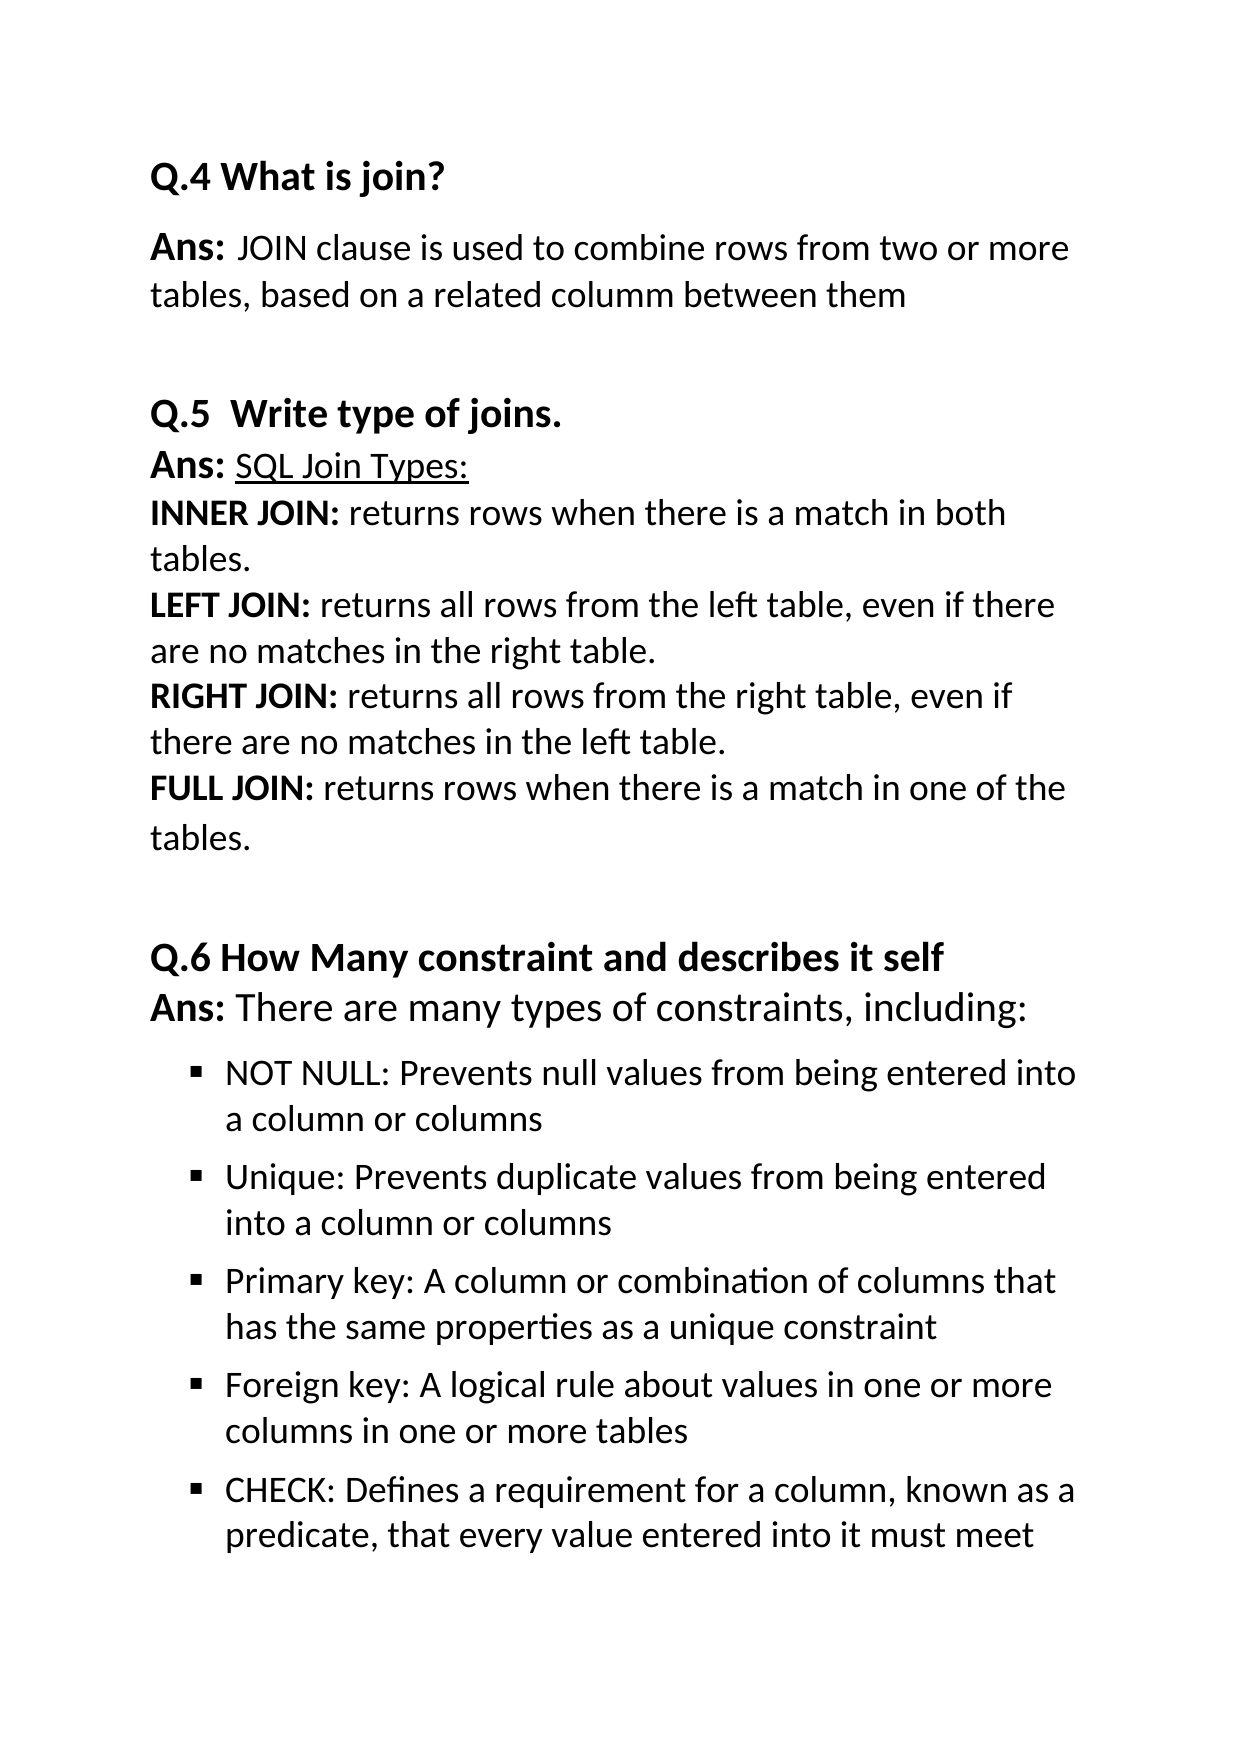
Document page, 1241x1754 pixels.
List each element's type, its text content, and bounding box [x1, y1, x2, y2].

text Ans: There are many types of constraints, including: [150, 981, 1090, 1032]
text RIGHT JOIN: returns all rows from the right table, even if there are no matches in the left table. [150, 672, 1090, 764]
list NOT NULL: Prevents null values from being entered into a column or columns [187, 1049, 1090, 1141]
text FULL JOIN: returns rows when there is a match in one of the tables. [150, 764, 1090, 859]
list Primary key: A column or combination of columns that has the same properties as a unique constraint [187, 1257, 1090, 1349]
list Foreign key: A logical rule about values in one or more columns in one or more tables [187, 1361, 1090, 1453]
text Q.6 How Many constraint and describes it self [150, 931, 1090, 981]
text Q.4 What is join? [150, 150, 1090, 201]
text Q.5 Write type of joins. [150, 387, 1090, 438]
text Ans: JOIN clause is used to combine rows from two or more tables, based on a related columm between them [150, 220, 1090, 317]
text INNER JOIN: returns rows when there is a match in both tables. [150, 489, 1090, 581]
list CHECK: Defines a requirement for a column, known as a predicate, that every value entered into it must meet [187, 1466, 1090, 1557]
text Ans: SQL Join Types: [150, 438, 1090, 489]
list Unique: Prevents duplicate values from being entered into a column or columns [187, 1153, 1090, 1245]
text LEFT JOIN: returns all rows from the left table, even if there are no matches in the right table. [150, 581, 1090, 672]
